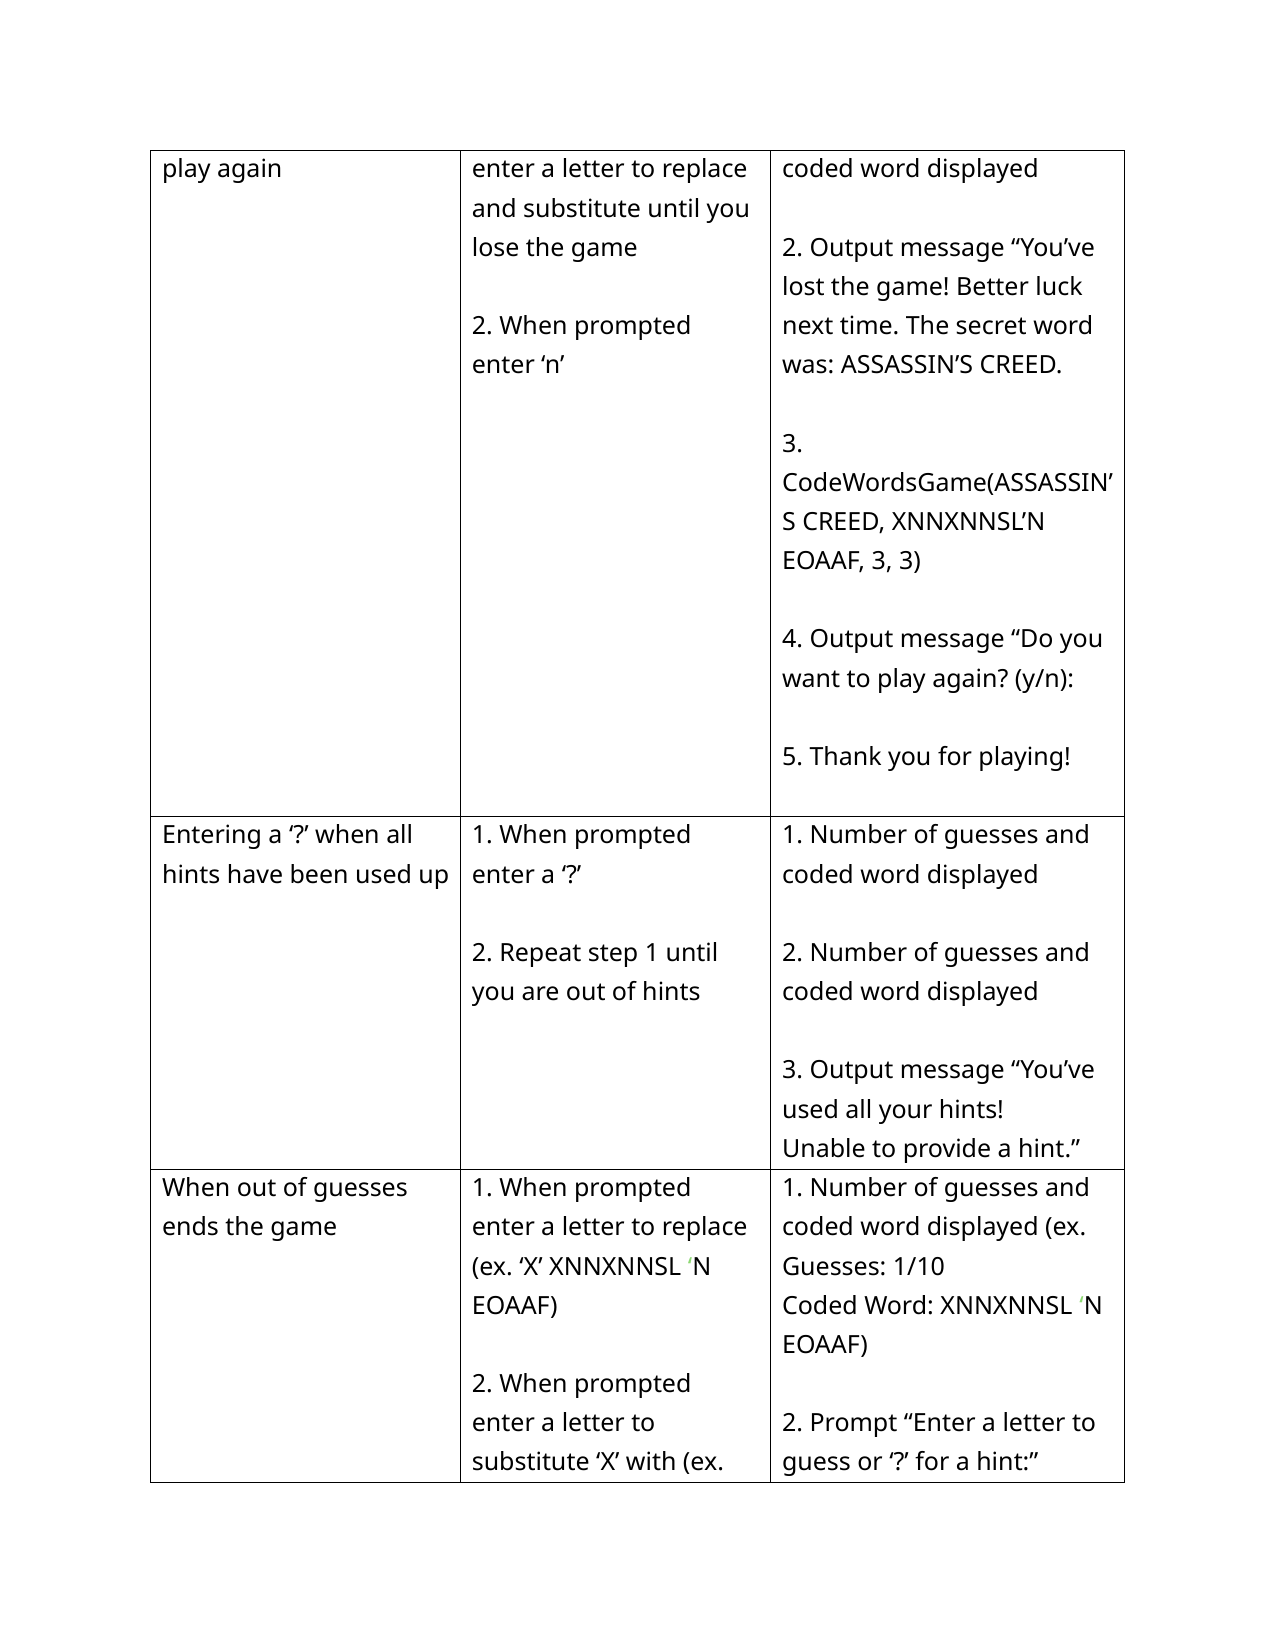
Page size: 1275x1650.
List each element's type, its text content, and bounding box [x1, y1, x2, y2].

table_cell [461, 151, 770, 816]
table_cell 1. Number of guesses and coded word displayed 2. Number of guesses and coded word displayed 3. Output message “You’ve used all your hints! Unable to provide a hint.” [771, 817, 1124, 1169]
table_cell 1. When prompted enter a ‘?’ 2. Repeat step 1 until you are out of hints [461, 817, 770, 1169]
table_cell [771, 1170, 1124, 1482]
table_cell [771, 151, 1124, 816]
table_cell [461, 1170, 770, 1482]
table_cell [151, 151, 460, 816]
table_cell Entering a ‘?’ when all hints have been used up [151, 817, 460, 1169]
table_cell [151, 1170, 460, 1482]
